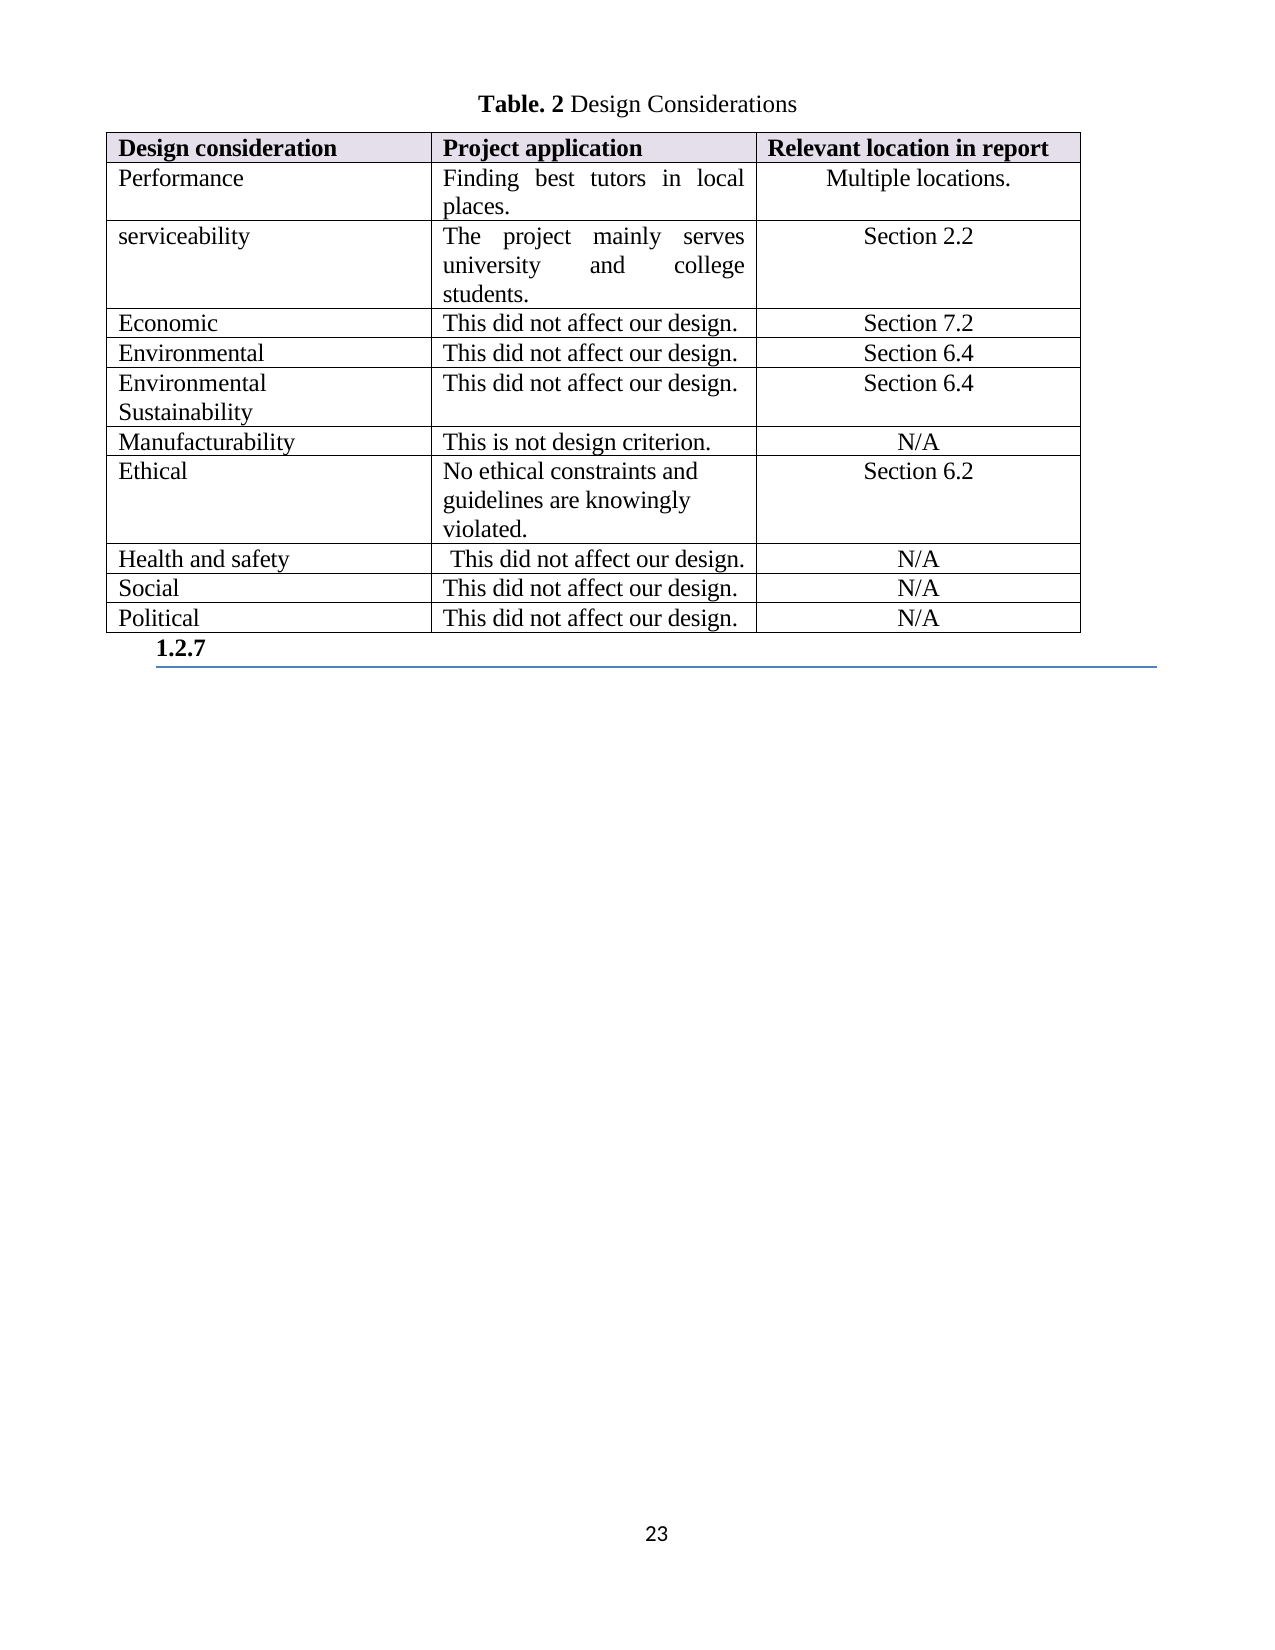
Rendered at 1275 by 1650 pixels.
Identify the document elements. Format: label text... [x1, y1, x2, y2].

table_cell N/A [757, 427, 1080, 455]
table_cell N/A [757, 544, 1080, 572]
table_cell N/A [757, 603, 1080, 632]
table_cell Environmental [107, 338, 431, 367]
table_cell Manufacturability [107, 427, 431, 455]
table_cell Health and safety [107, 544, 431, 572]
table_cell Ethical [107, 456, 431, 543]
table_cell Economic [107, 309, 431, 337]
table_cell Section 7.2 [757, 309, 1080, 337]
table_cell Section 6.4 [757, 338, 1080, 367]
table_cell Finding best tutors in local places. [432, 163, 756, 220]
table_cell Performance [107, 163, 431, 220]
table_cell Multiple locations. [757, 163, 1080, 220]
table_cell Social [107, 574, 431, 602]
table_cell This did not affect our design. [432, 368, 756, 426]
table_cell No ethical constraints and guidelines are knowingly violated. [432, 456, 756, 543]
table_cell Section 6.4 [757, 368, 1080, 426]
table_cell This did not affect our design. [432, 603, 756, 632]
table_cell This did not affect our design. [432, 338, 756, 367]
table_cell The project mainly serves university and college students. [432, 221, 756, 307]
table_cell serviceability [107, 221, 431, 307]
table_cell Environmental Sustainability [107, 368, 431, 426]
table_header Design consideration [107, 133, 431, 162]
table_cell This is not design criterion. [432, 427, 756, 455]
table_cell This did not affect our design. [432, 309, 756, 337]
table_cell Section 6.2 [757, 456, 1080, 543]
table_cell Political [107, 603, 431, 632]
table_cell This did not affect our design. [432, 574, 756, 602]
table_header Project application [432, 133, 756, 162]
text Table. 2 Design Considerations [118, 89, 1157, 117]
table_cell This did not affect our design. [432, 544, 756, 572]
table_cell N/A [757, 574, 1080, 602]
table_header Relevant location in report [757, 133, 1080, 162]
table_cell Section 2.2 [757, 221, 1080, 307]
